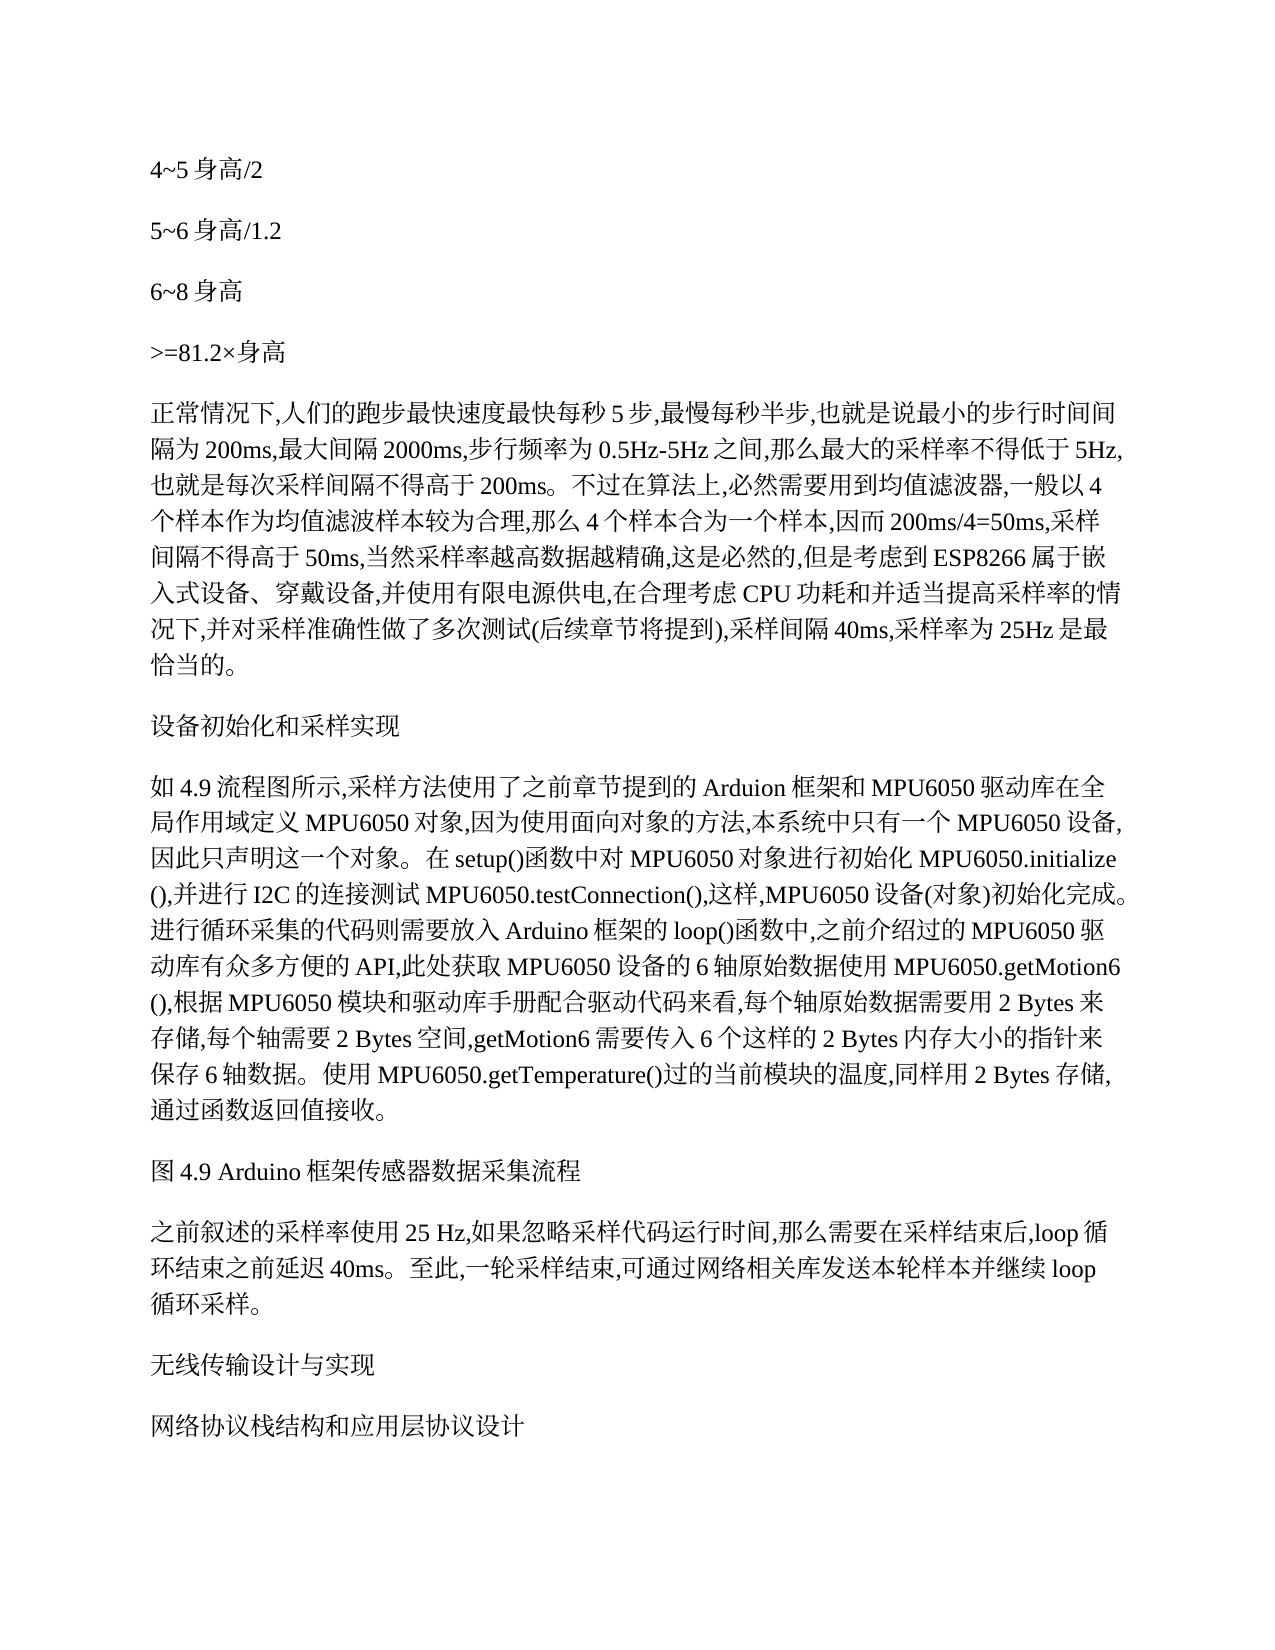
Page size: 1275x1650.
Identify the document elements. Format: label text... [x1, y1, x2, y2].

text 6~8身高 [150, 272, 1125, 308]
text 5~6身高/1.2 [150, 211, 1125, 247]
text 之前叙述的采样率使用25 Hz,如果忽略采样代码运行时间,那么需要在采样结束后,loop循环结束之前延迟40ms。至此,一轮采样结束,可通过网络相关库发送本轮样本并继续loop循环采样。 [150, 1212, 1125, 1320]
text 4~5身高/2 [150, 150, 1125, 186]
text 如4.9流程图所示,采样方法使用了之前章节提到的Arduion框架和MPU6050驱动库在全局作用域定义MPU6050对象,因为使用面向对象的方法,本系统中只有一个MPU6050设备,因此只声明这一个对象。在setup()函数中对MPU6050对象进行初始化MPU6050.initialize(),并进行I2C的连接测试MPU6050.testConnection(),这样,MPU6050设备(对象)初始化完成。进行循环采集的代码则需要放入Arduino框架的loop()函数中,之前介绍过的MPU6050驱动库有众多方便的API,此处获取MPU6050设备的6轴原始数据使用MPU6050.getMotion6(),根据MPU6050模块和驱动库手册配合驱动代码来看,每个轴原始数据需要用2 Bytes来存储,每个轴需要2 Bytes空间,getMotion6需要传入6个这样的2 Bytes内存大小的指针来保存6轴数据。使用MPU6050.getTemperature()过的当前模块的温度,同样用2 Bytes存储,通过函数返回值接收。 [150, 767, 1125, 1127]
text 网络协议栈结构和应用层协议设计 [150, 1406, 1125, 1442]
text 图4.9 Arduino框架传感器数据采集流程 [150, 1152, 1125, 1187]
text >=81.2×身高 [150, 333, 1125, 369]
text 设备初始化和采样实现 [150, 706, 1125, 742]
text 正常情况下,人们的跑步最快速度最快每秒5步,最慢每秒半步,也就是说最小的步行时间间隔为200ms,最大间隔2000ms,步行频率为0.5Hz-5Hz之间,那么最大的采样率不得低于5Hz,也就是每次采样间隔不得高于200ms。不过在算法上,必然需要用到均值滤波器,一般以4个样本作为均值滤波样本较为合理,那么4个样本合为一个样本,因而200ms/4=50ms,采样间隔不得高于50ms,当然采样率越高数据越精确,这是必然的,但是考虑到ESP8266属于嵌入式设备、穿戴设备,并使用有限电源供电,在合理考虑CPU功耗和并适当提高采样率的情况下,并对采样准确性做了多次测试(后续章节将提到),采样间隔40ms,采样率为25Hz是最恰当的。 [150, 394, 1125, 681]
text 无线传输设计与实现 [150, 1345, 1125, 1381]
